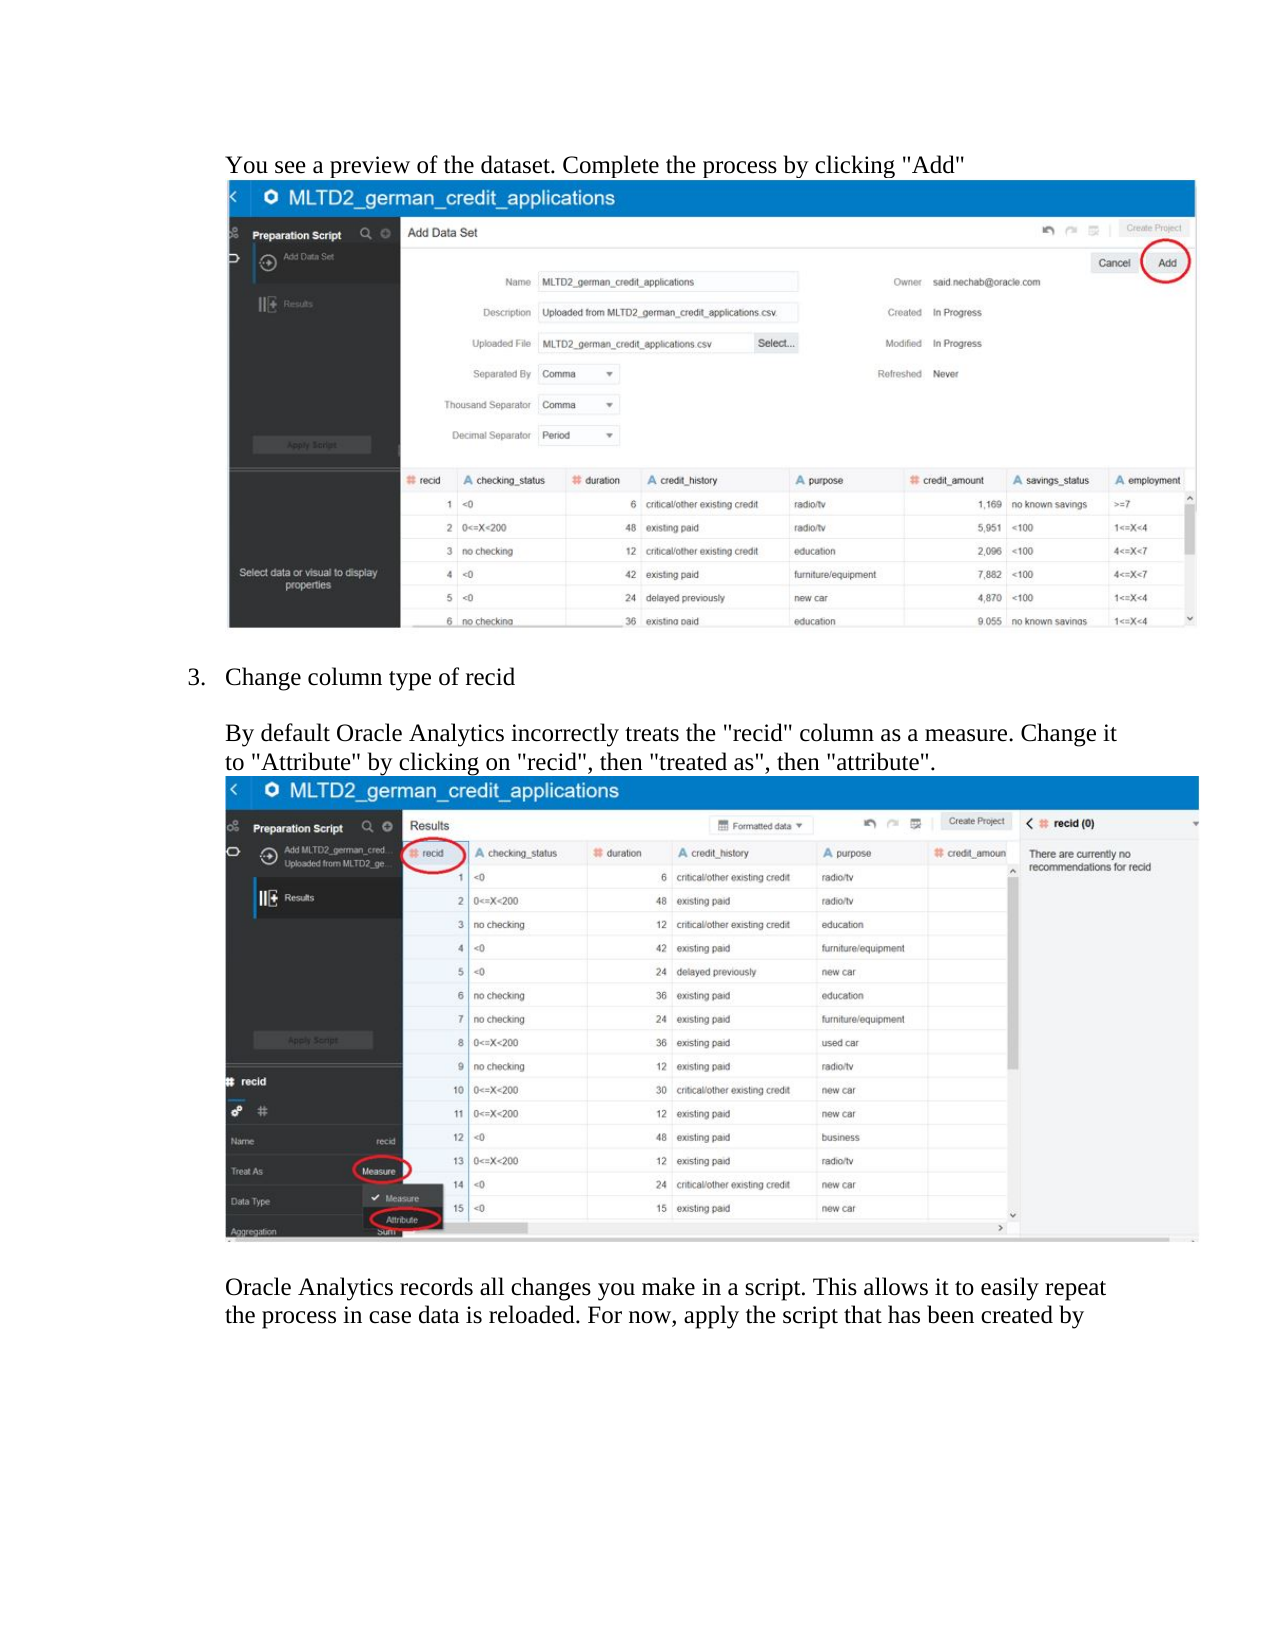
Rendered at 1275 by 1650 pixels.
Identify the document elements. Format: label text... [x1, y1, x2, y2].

text By default Oracle Analytics incorrectly treats the "recid" column as a measure. Change it to "Attribute" by clicking on "recid", then "treated as", then "attribute". [225, 718, 1125, 776]
picture [225, 178, 1200, 634]
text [225, 1272, 1125, 1329]
text You see a preview of the dataset. Complete the process by clicking "Add" [225, 150, 1125, 178]
list Change column type of recid [187, 662, 1125, 690]
picture [225, 776, 1200, 1244]
